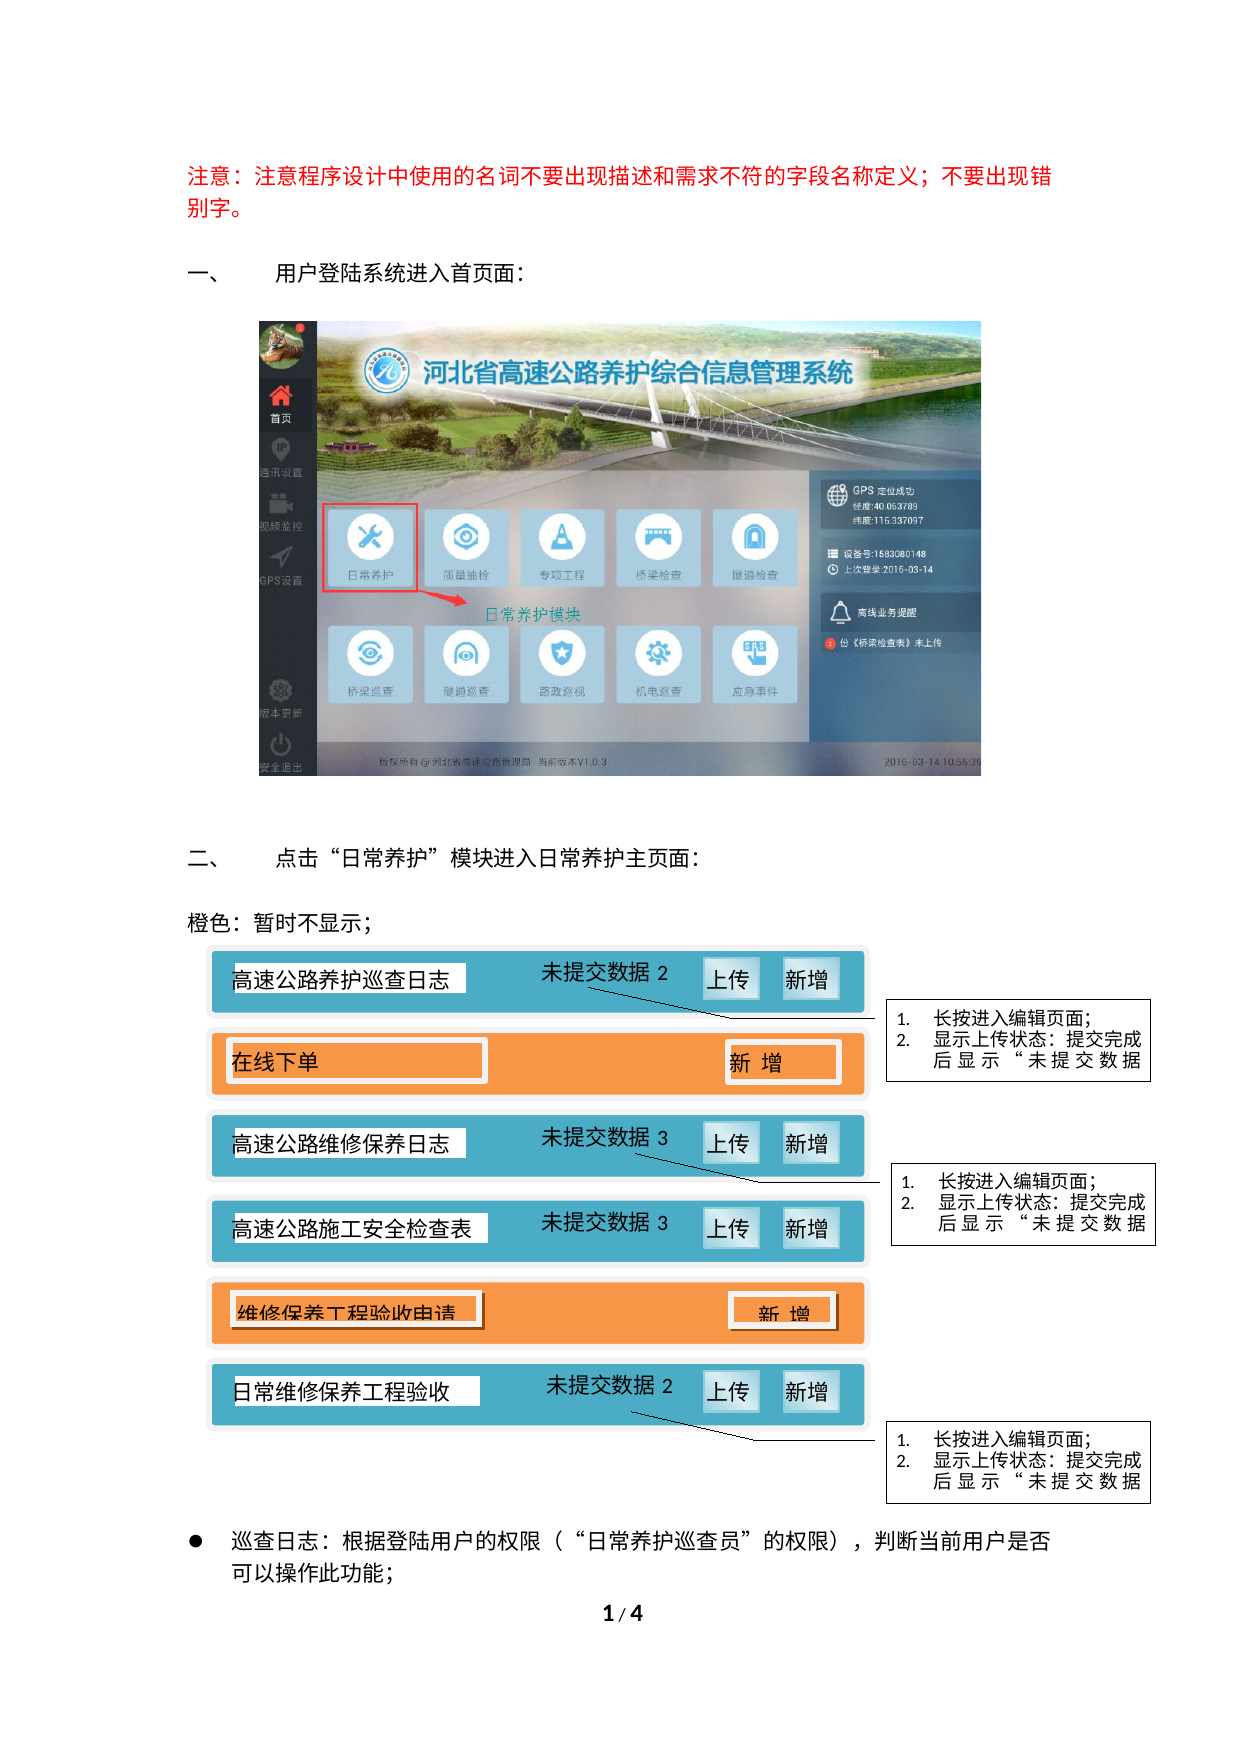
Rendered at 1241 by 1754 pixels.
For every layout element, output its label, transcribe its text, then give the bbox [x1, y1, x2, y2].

text 橙色：暂时不显示； [187, 906, 1053, 938]
text 注意：注意程序设计中使用的名词不要出现描述和需求不符的字段名称定义；不要出现错别字。 [187, 158, 1053, 223]
list 用户登陆系统进入首页面： [187, 256, 1053, 288]
list 巡查日志：根据登陆用户的权限（“日常养护巡查员”的权限），判断当前用户是否可以操作此功能； [187, 1523, 1053, 1588]
picture [259, 321, 982, 776]
list 点击“日常养护”模块进入日常养护主页面： [187, 841, 1053, 873]
